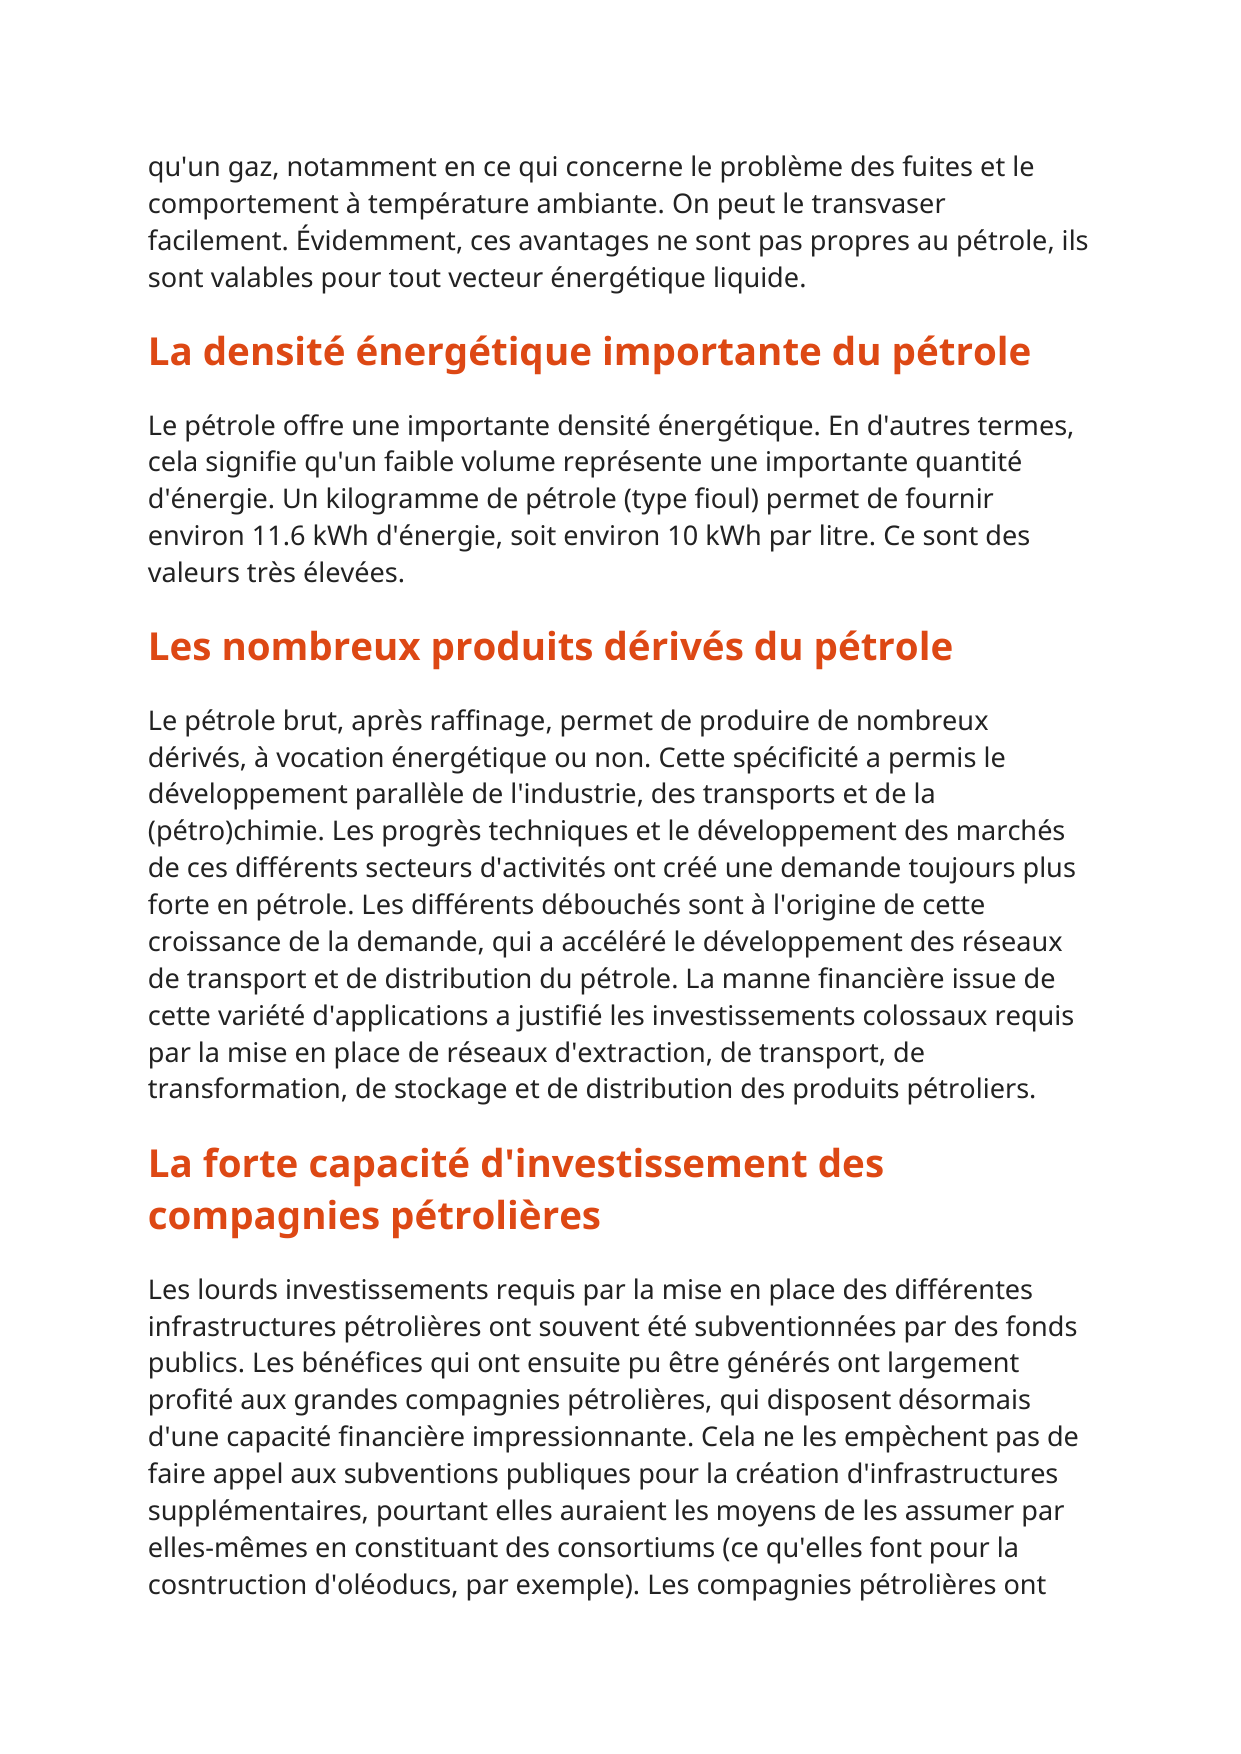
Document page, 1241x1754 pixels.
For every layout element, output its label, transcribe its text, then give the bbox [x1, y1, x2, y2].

text Le pétrole brut, après raffinage, permet de produire de nombreux dérivés, à vocation énergétique ou non. Cette spécificité a permis le développement parallèle de l'industrie, des transports et de la (pétro)chimie. Les progrès techniques et le développement des marchés de ces différents secteurs d'activités ont créé une demande toujours plus forte en pétrole. Les différents débouchés sont à l'origine de cette croissance de la demande, qui a accéléré le développement des réseaux de transport et de distribution du pétrole. La manne financière issue de cette variété d'applications a justifié les investissements colossaux requis par la mise en place de réseaux d'extraction, de transport, de transformation, de stockage et de distribution des produits pétroliers. [148, 701, 1093, 1107]
text Le pétrole offre une importante densité énergétique. En d'autres termes, cela signifie qu'un faible volume représente une importante quantité d'énergie. Un kilogramme de pétrole (type fioul) permet de fournir environ 11.6 kWh d'énergie, soit environ 10 kWh par litre. Ce sont des valeurs très élevées. [148, 406, 1093, 590]
text Les nombreux produits dérivés du pétrole [148, 619, 1093, 672]
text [148, 1270, 1093, 1602]
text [148, 148, 1093, 295]
text La forte capacité d'investissement des compagnies pétrolières [148, 1136, 1093, 1241]
text La densité énergétique importante du pétrole [148, 324, 1093, 377]
